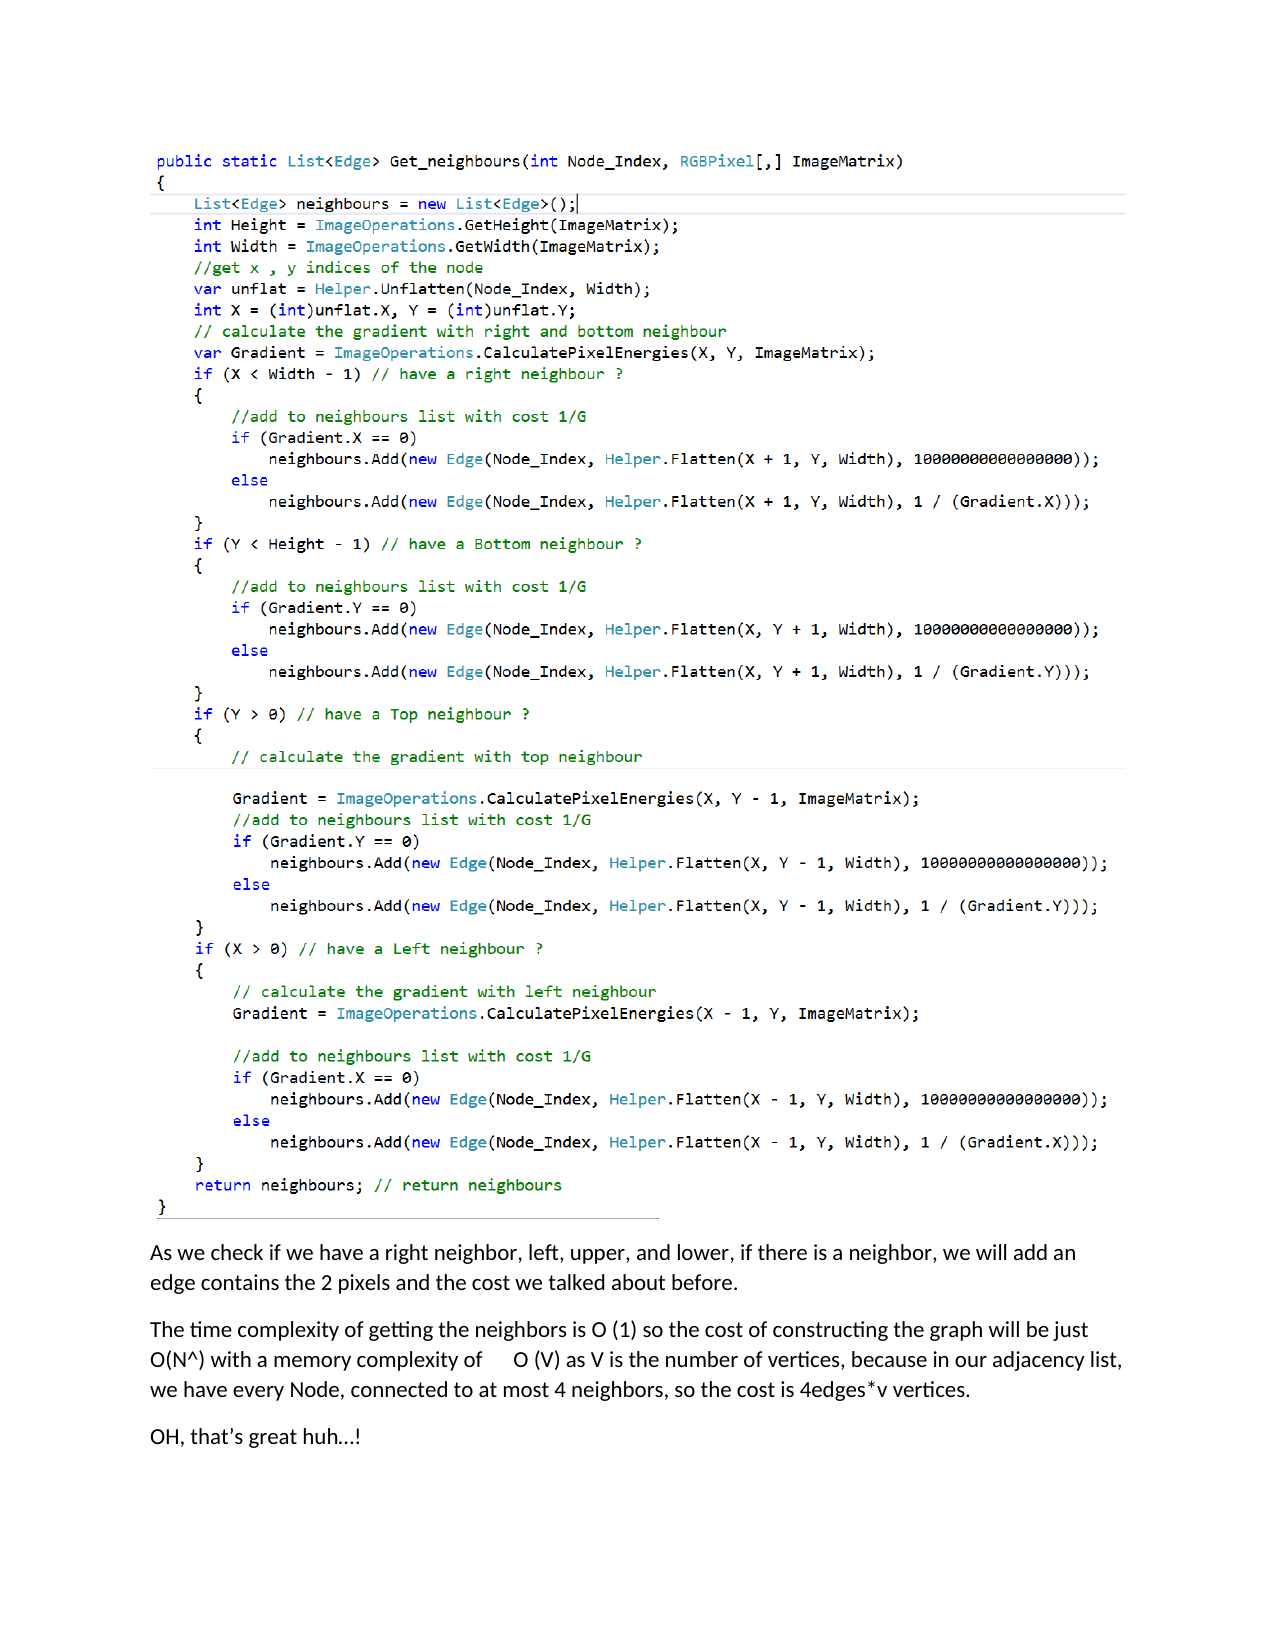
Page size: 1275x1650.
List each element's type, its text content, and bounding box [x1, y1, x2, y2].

text As we check if we have a right neighbor, left, upper, and lower, if there is a neighbor, we will add an edge contains the 2 pixels and the cost we talked about before. [150, 1238, 1125, 1296]
text OH, that’s great huh…! [150, 1422, 1125, 1450]
picture [150, 787, 1124, 1219]
picture [150, 150, 1125, 769]
text The time complexity of getting the neighbors is O (1) so the cost of constructing the graph will be just O(N^) with a memory complexity of O (V) as V is the number of vertices, because in our adjacency list, we have every Node, connected to at most 4 neighbors, so the cost is 4edges*v vertices. [150, 1315, 1125, 1403]
